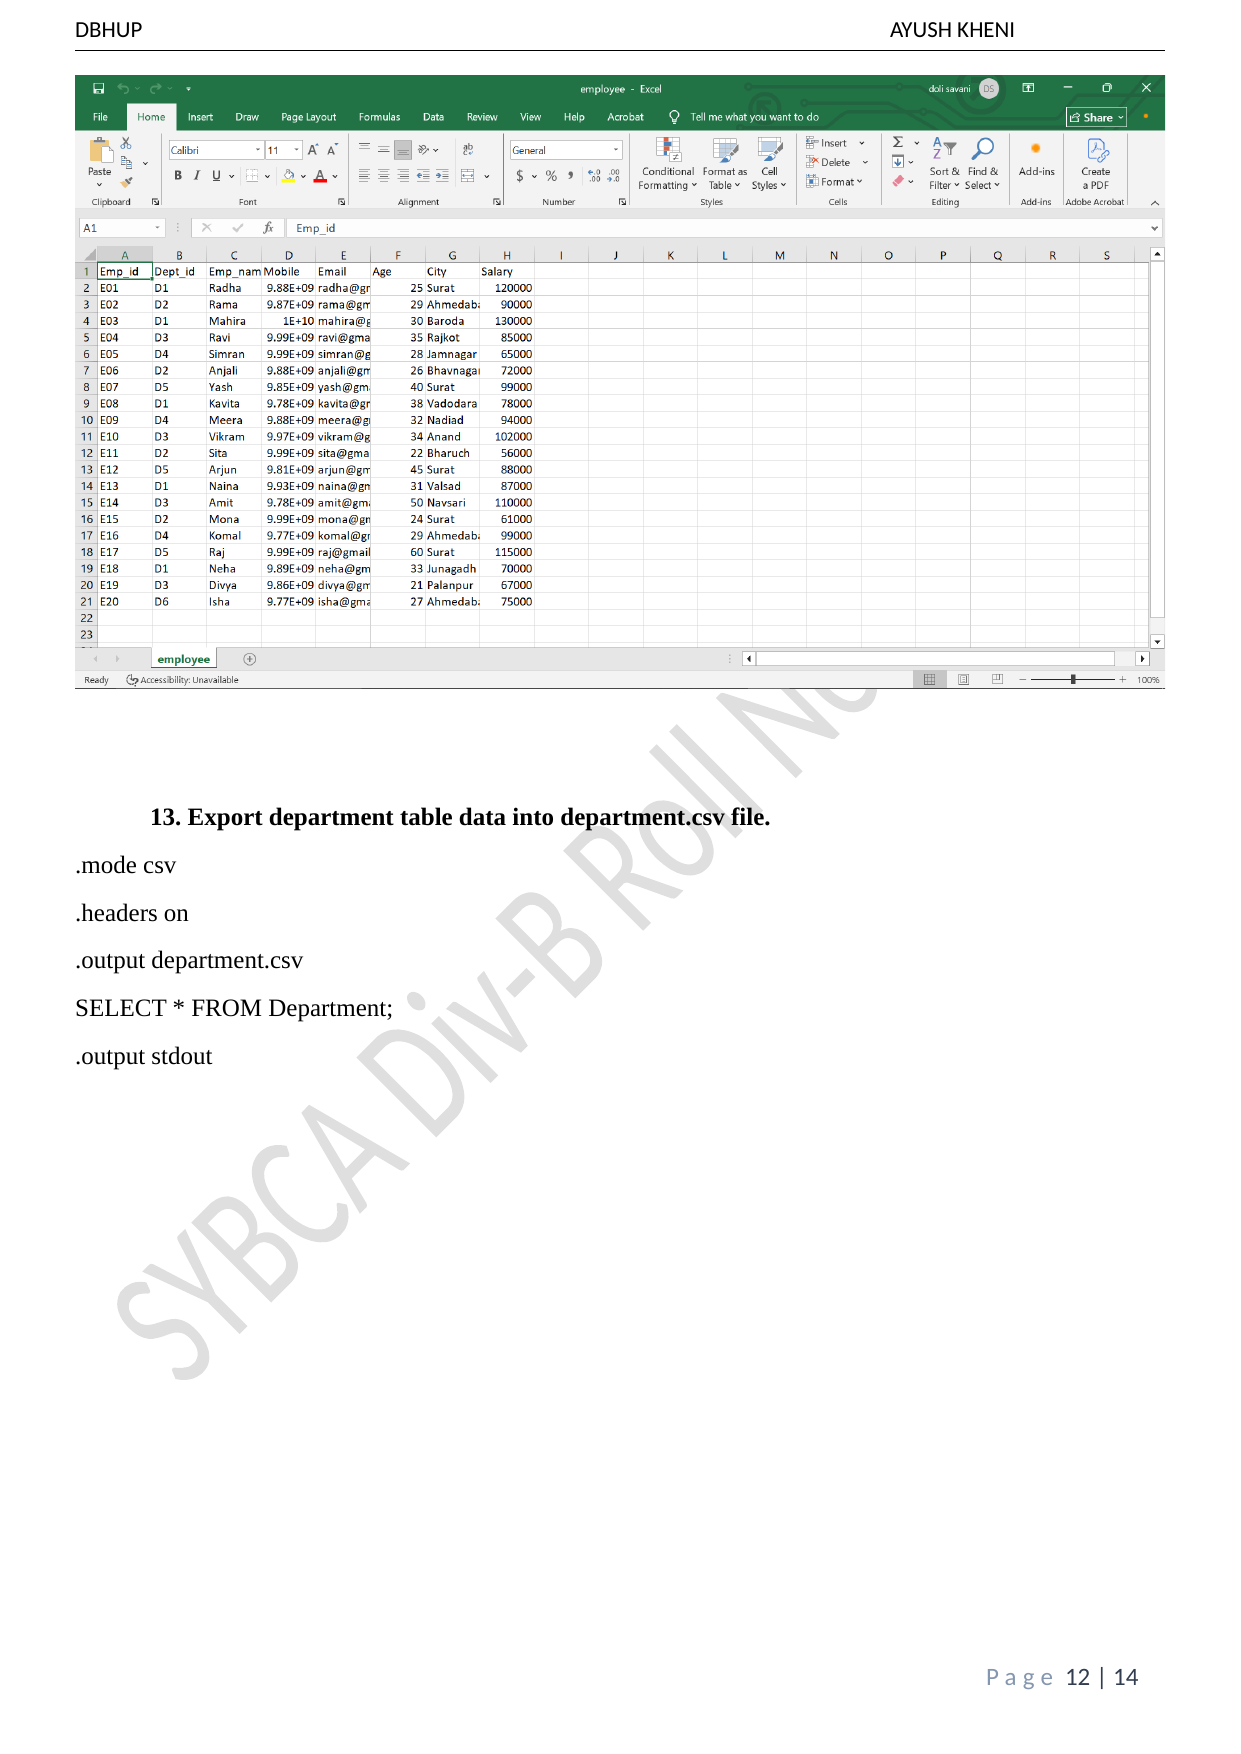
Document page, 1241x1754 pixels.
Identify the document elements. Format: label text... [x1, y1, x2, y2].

text .headers on [75, 898, 1165, 927]
picture [75, 75, 1166, 689]
text .mode csv [75, 850, 1165, 879]
list Export department table data into department.csv file. [150, 802, 1165, 831]
text .output stdout [75, 1041, 1165, 1070]
text SELECT * FROM Department; [75, 993, 1165, 1022]
text .output department.csv [75, 946, 1165, 974]
